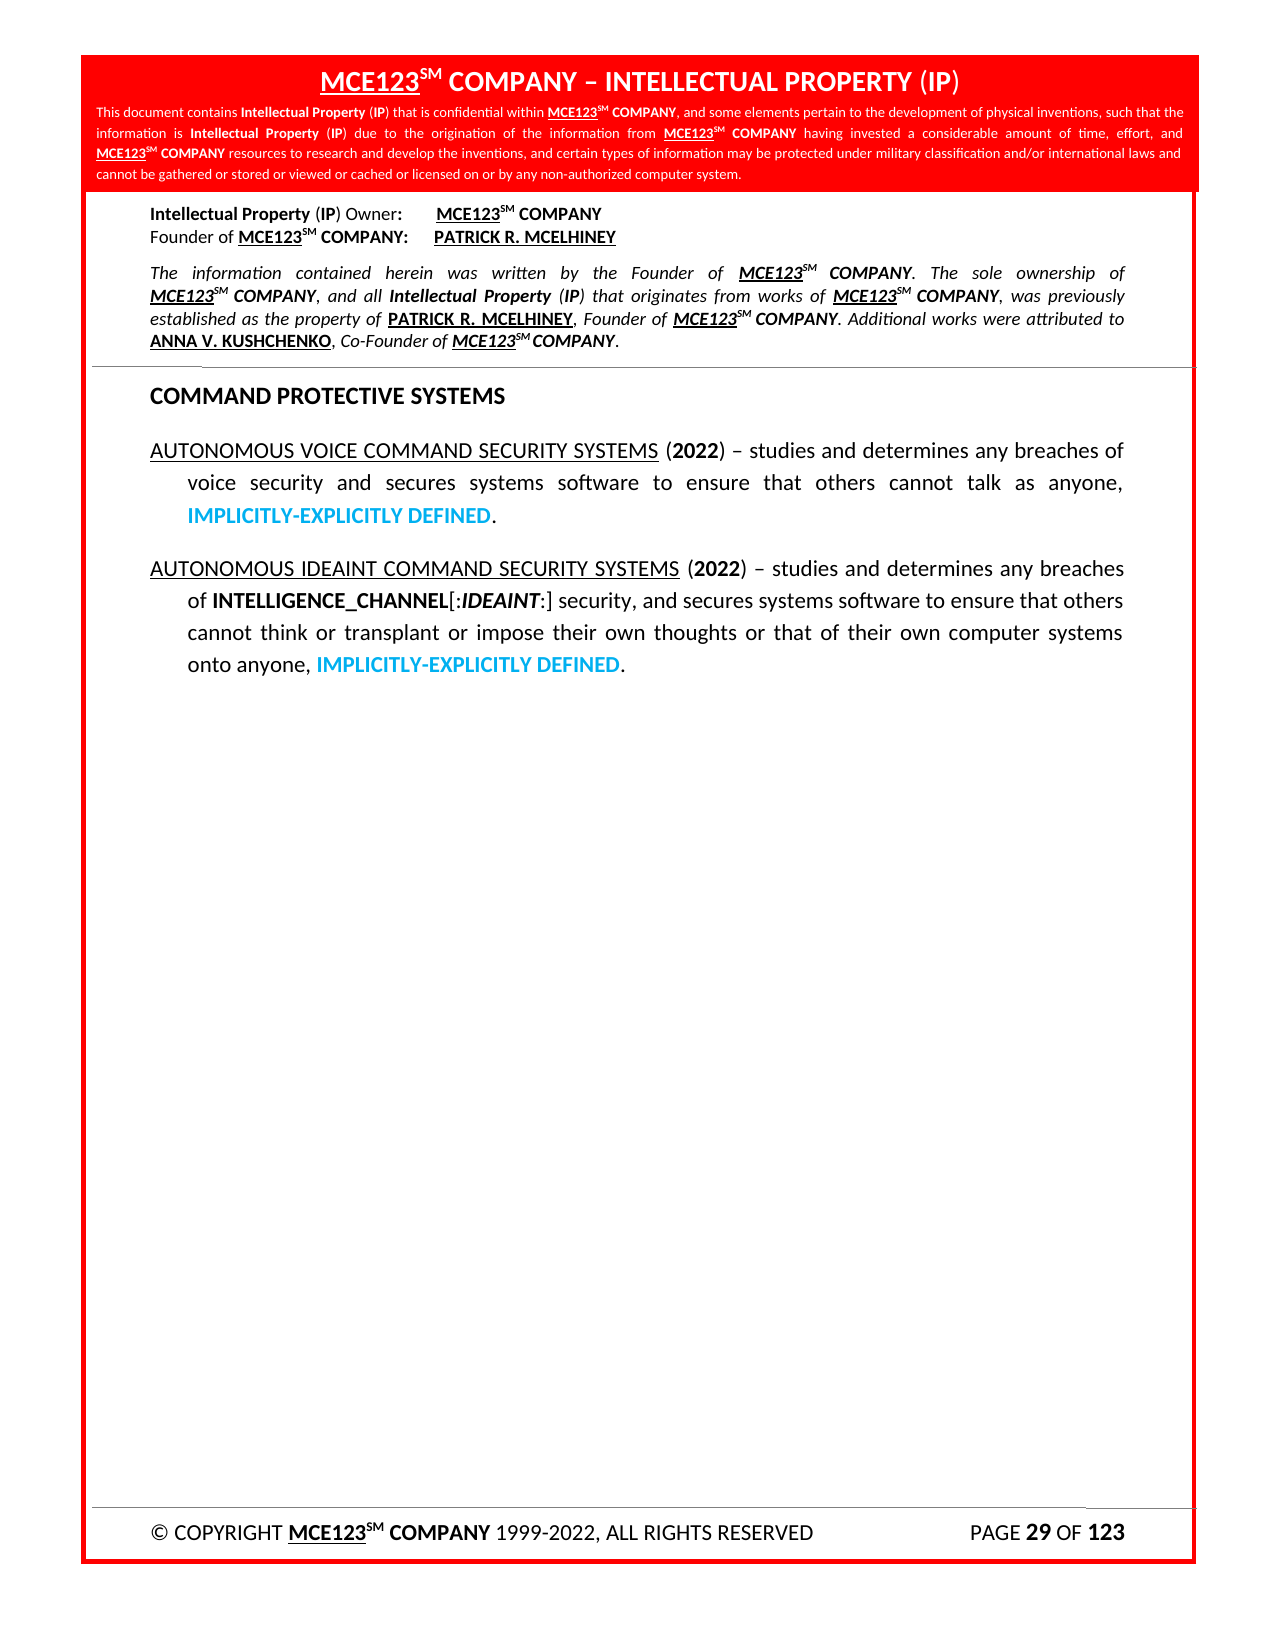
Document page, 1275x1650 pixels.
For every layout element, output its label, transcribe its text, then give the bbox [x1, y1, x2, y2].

text AUTONOMOUS IDEAINT COMMAND SECURITY SYSTEMS (2022) – studies and determines any breaches of INTELLIGENCE_CHANNEL[:IDEAINT:] security, and secures systems software to ensure that others cannot think or transplant or impose their own thoughts or that of their own computer systems onto anyone, IMPLICITLY-EXPLICITLY DEFINED. [150, 554, 1125, 678]
text COMMAND PROTECTIVE SYSTEMS [150, 381, 1125, 411]
text AUTONOMOUS VOICE COMMAND SECURITY SYSTEMS (2022) – studies and determines any breaches of voice security and secures systems software to ensure that others cannot talk as anyone, IMPLICITLY-EXPLICITLY DEFINED. [150, 436, 1125, 529]
